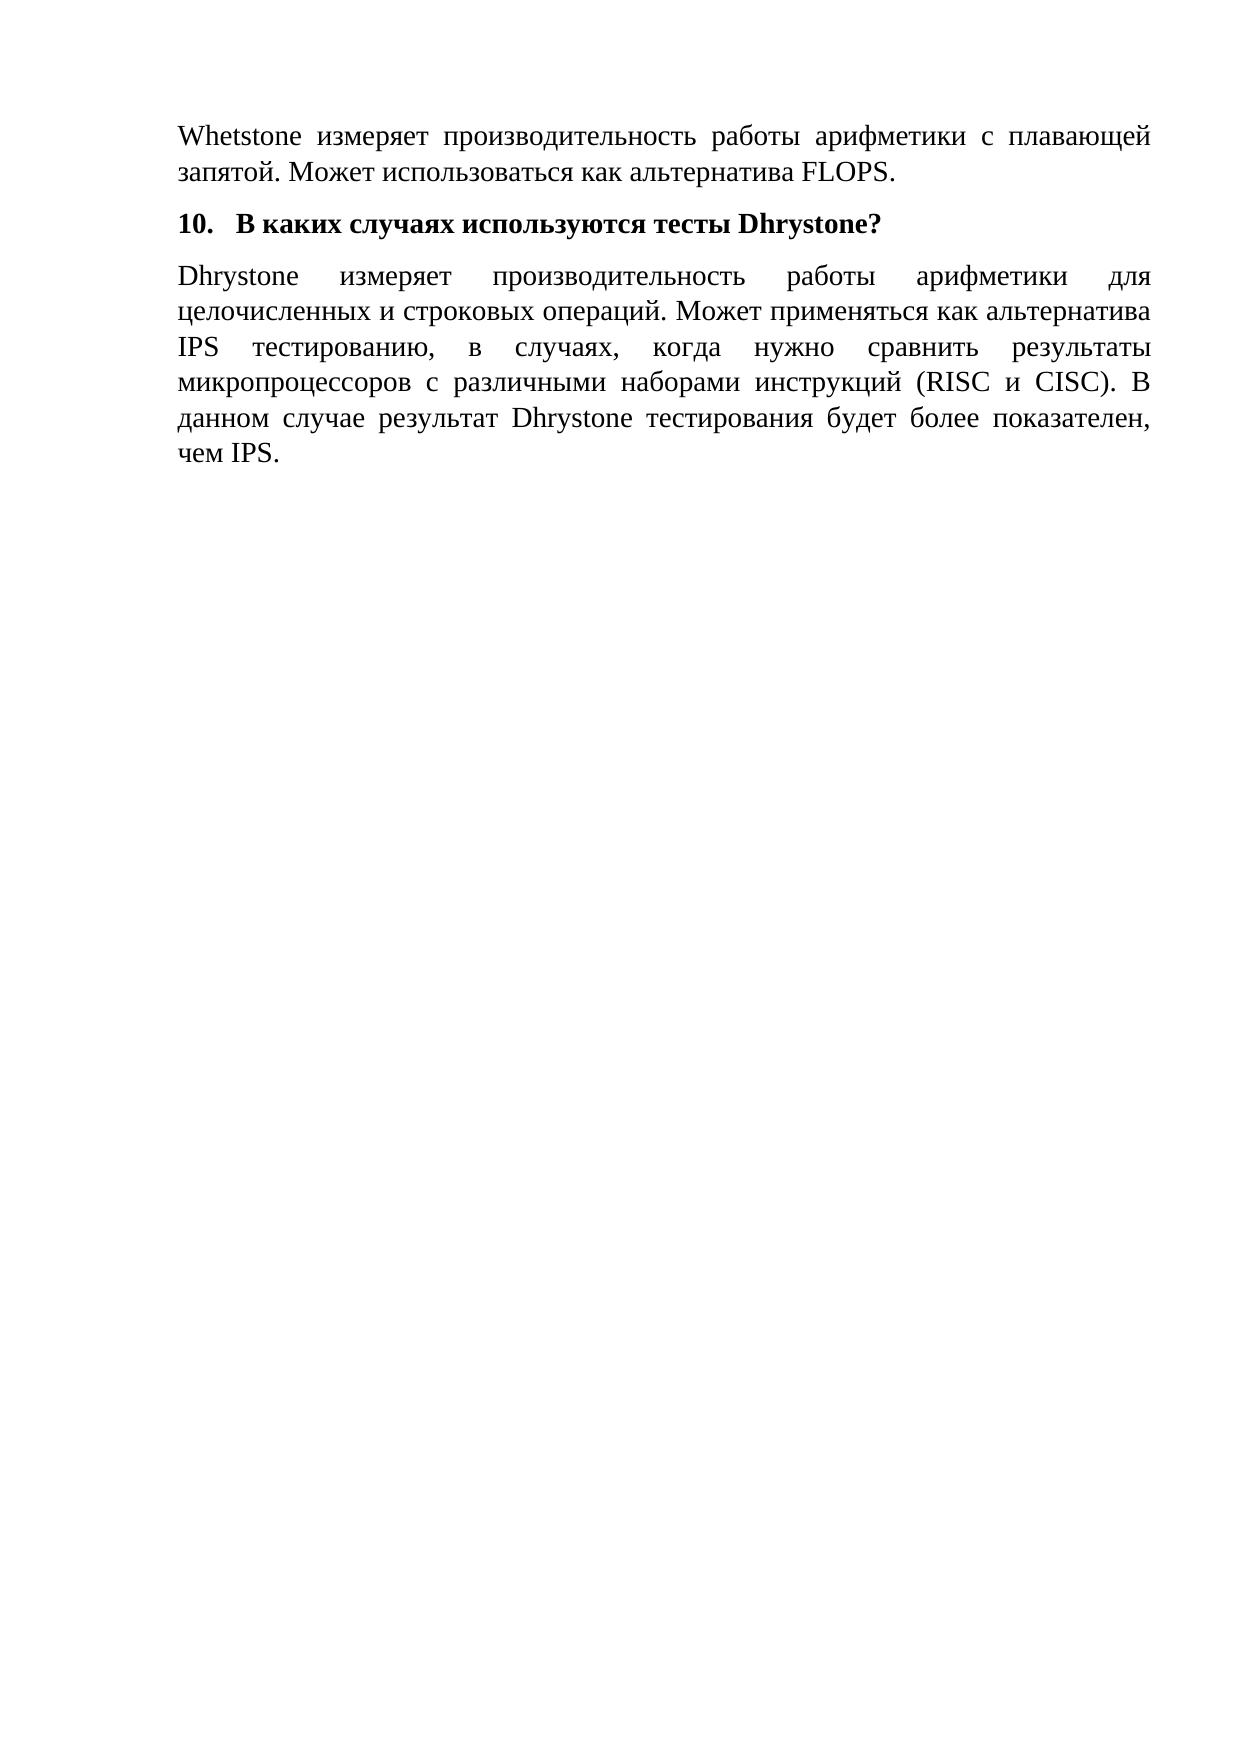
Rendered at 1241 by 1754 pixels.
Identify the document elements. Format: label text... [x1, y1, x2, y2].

text 10. В каких случаях используются тесты Dhrystone? [177, 206, 1152, 239]
text Whetstone измеряет производительность работы арифметики с плавающей запятой. Может использоваться как альтернатива FLOPS. [177, 118, 1152, 187]
text Dhrystone измеряет производительность работы арифметики для целочисленных и строковых операций. Может применяться как альтернатива IPS тестированию, в случаях, когда нужно сравнить результаты микропроцессоров с различными наборами инструкций (RISC и CISC). В данном случае результат Dhrystone тестирования будет более показателен, чем IPS. [177, 258, 1152, 469]
